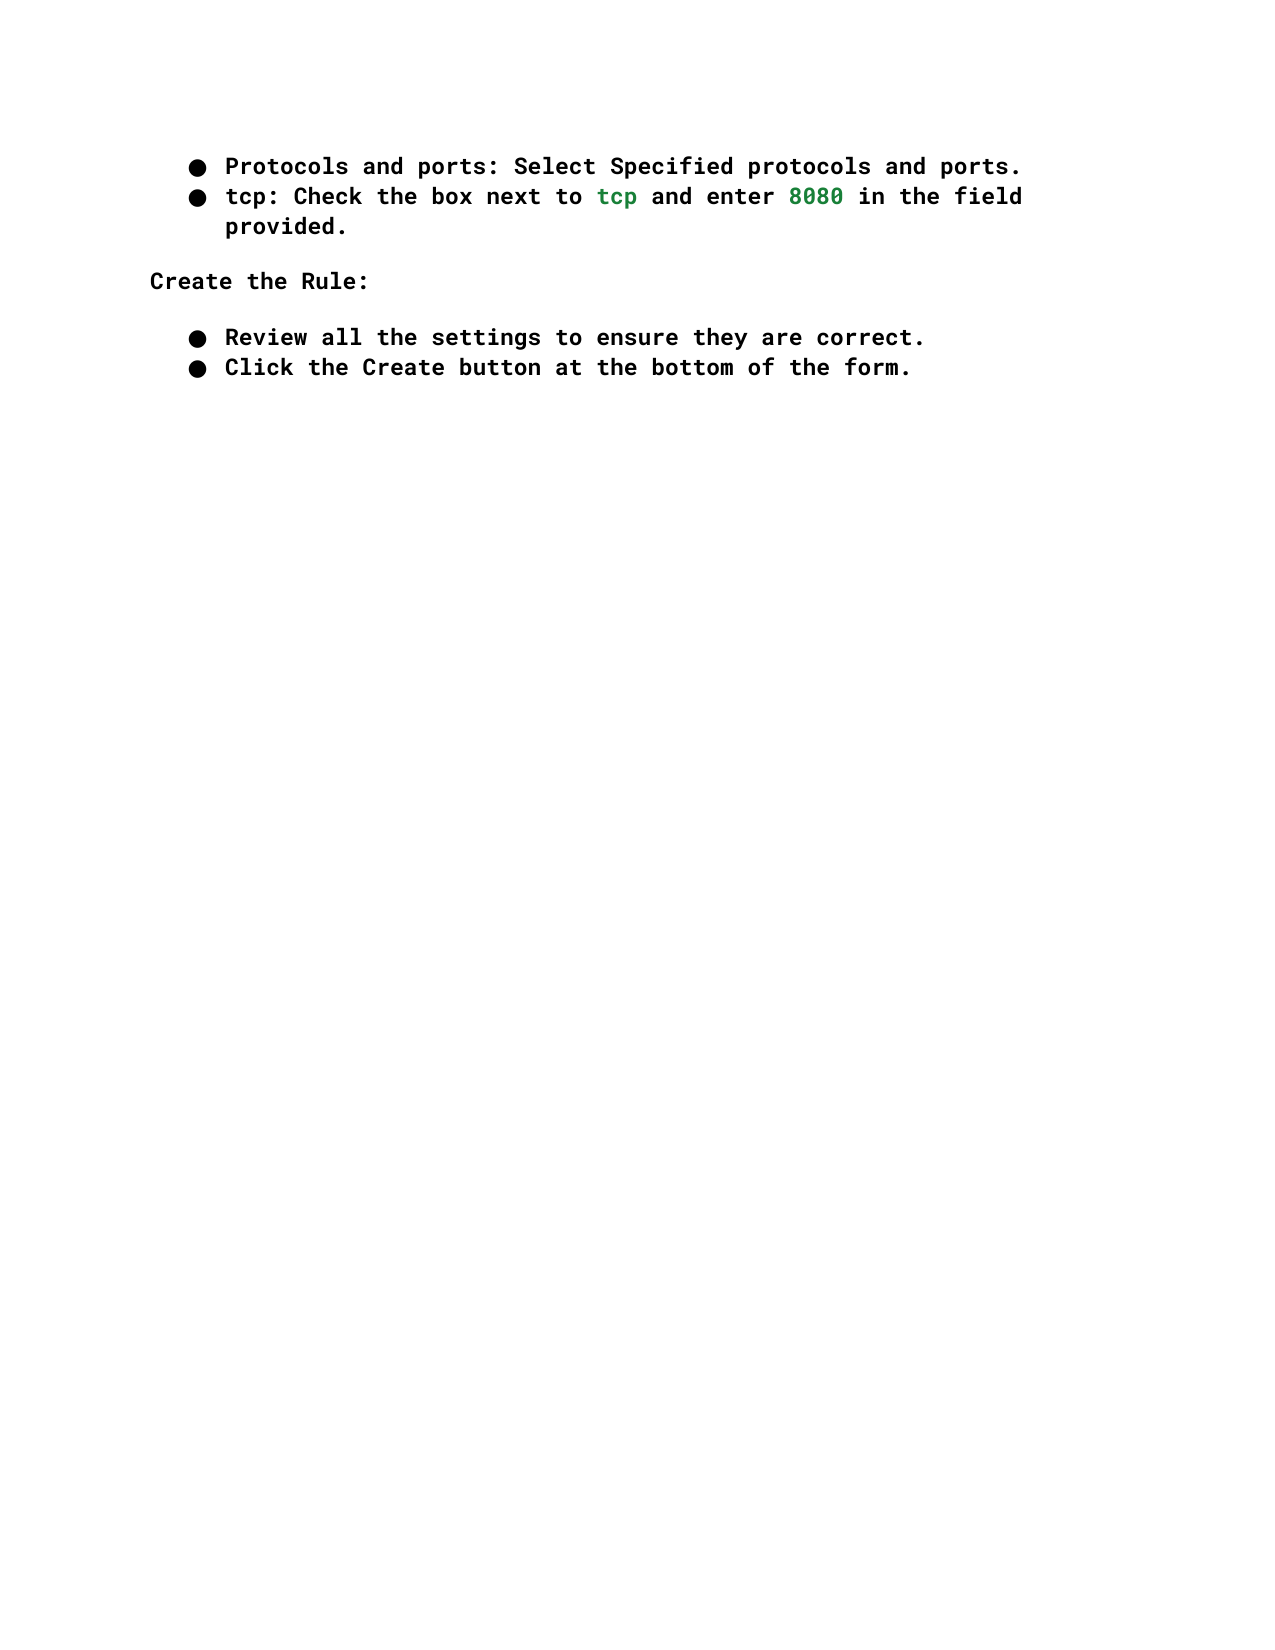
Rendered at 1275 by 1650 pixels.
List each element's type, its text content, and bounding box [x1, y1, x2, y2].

text Create the Rule: [150, 266, 1125, 296]
list Click the Create button at the bottom of the form. [187, 351, 1125, 381]
list Protocols and ports: Select Specified protocols and ports. [187, 150, 1125, 180]
list Review all the settings to ensure they are correct. [187, 321, 1125, 351]
list tcp: Check the box next to tcp and enter 8080 in the field provided. [187, 180, 1125, 241]
